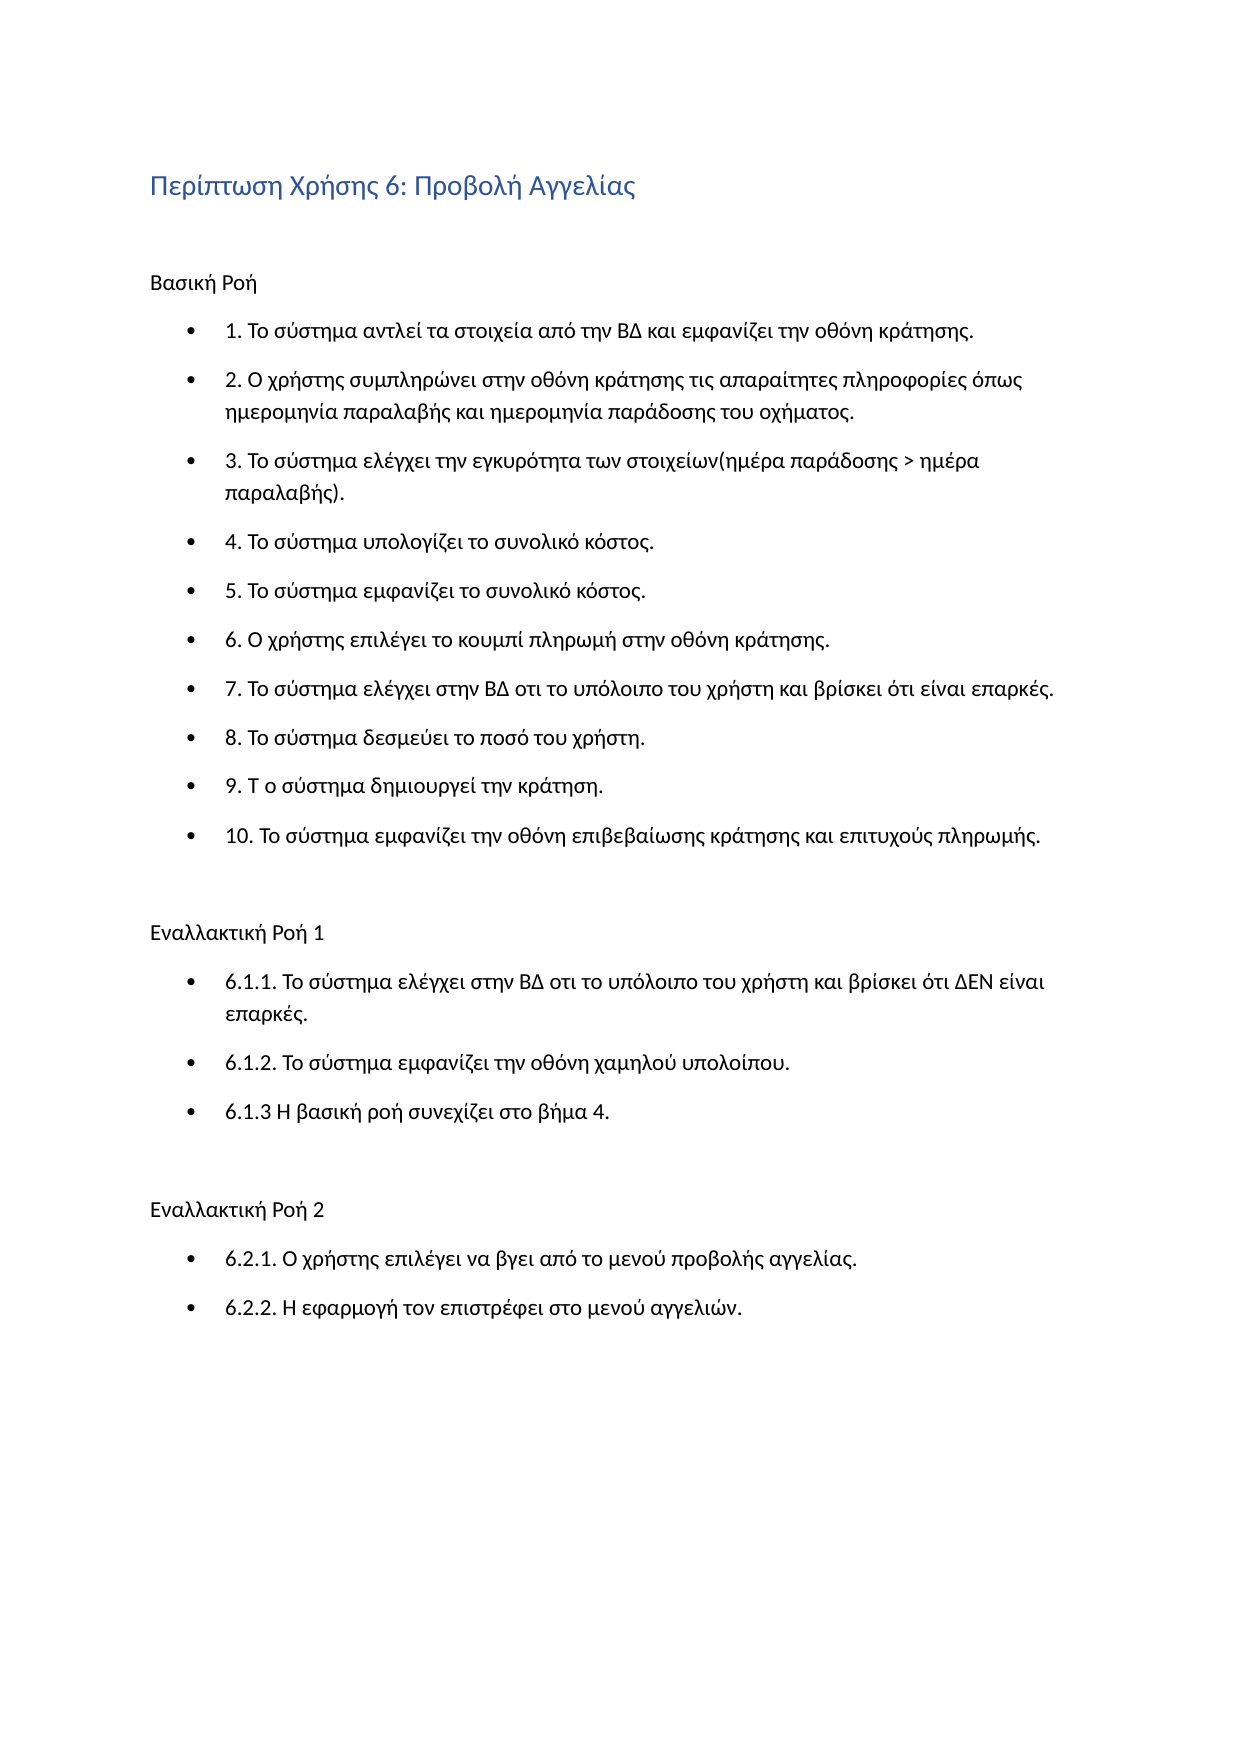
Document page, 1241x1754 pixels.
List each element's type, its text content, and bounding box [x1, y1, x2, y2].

list 10. Το σύστημα εμφανίζει την οθόνη επιβεβαίωσης κράτησης και επιτυχούς πληρωμής. [187, 821, 1090, 849]
list 1. Το σύστημα αντλεί τα στοιχεία από την ΒΔ και εμφανίζει την οθόνη κράτησης. [187, 316, 1090, 344]
subtitle Περίπτωση Χρήσης 6: Προβολή Αγγελίας [150, 167, 1090, 202]
list 3. Το σύστημα ελέγχει την εγκυρότητα των στοιχείων(ημέρα παράδοσης > ημέρα παραλαβής). [187, 446, 1090, 507]
list 6.1.3 Η βασική ροή συνεχίζει στο βήμα 4. [187, 1097, 1090, 1125]
list 7. Το σύστημα ελέγχει στην ΒΔ οτι το υπόλοιπο του χρήστη και βρίσκει ότι είναι επαρκές. [187, 674, 1090, 702]
text Εναλλακτική Ροή 2 [150, 1195, 1090, 1223]
list 6.2.1. Ο χρήστης επιλέγει να βγει από το μενού προβολής αγγελίας. [187, 1244, 1090, 1272]
list 9. T ο σύστημα δημιουργεί την κράτηση. [187, 772, 1090, 800]
list 5. Το σύστημα εμφανίζει το συνολικό κόστος. [187, 576, 1090, 604]
list 4. Το σύστημα υπολογίζει το συνολικό κόστος. [187, 527, 1090, 555]
list 6.1.2. Το σύστημα εμφανίζει την οθόνη χαμηλού υπολοίπου. [187, 1048, 1090, 1076]
list 6.1.1. Το σύστημα ελέγχει στην ΒΔ οτι το υπόλοιπο του χρήστη και βρίσκει ότι ΔΕΝ είναι επαρκές. [187, 967, 1090, 1028]
list 8. Το σύστημα δεσμεύει το ποσό του χρήστη. [187, 723, 1090, 751]
text Εναλλακτική Ροή 1 [150, 918, 1090, 947]
list 6. Ο χρήστης επιλέγει το κουμπί πληρωμή στην οθόνη κράτησης. [187, 625, 1090, 653]
text Βασική Ροή [150, 268, 1090, 296]
list 2. Ο χρήστης συμπληρώνει στην οθόνη κράτησης τις απαραίτητες πληροφορίες όπως ημερομηνία παραλαβής και ημερομηνία παράδοσης του οχήματος. [187, 365, 1090, 426]
list 6.2.2. Η εφαρμογή τον επιστρέφει στο μενού αγγελιών. [187, 1293, 1090, 1321]
